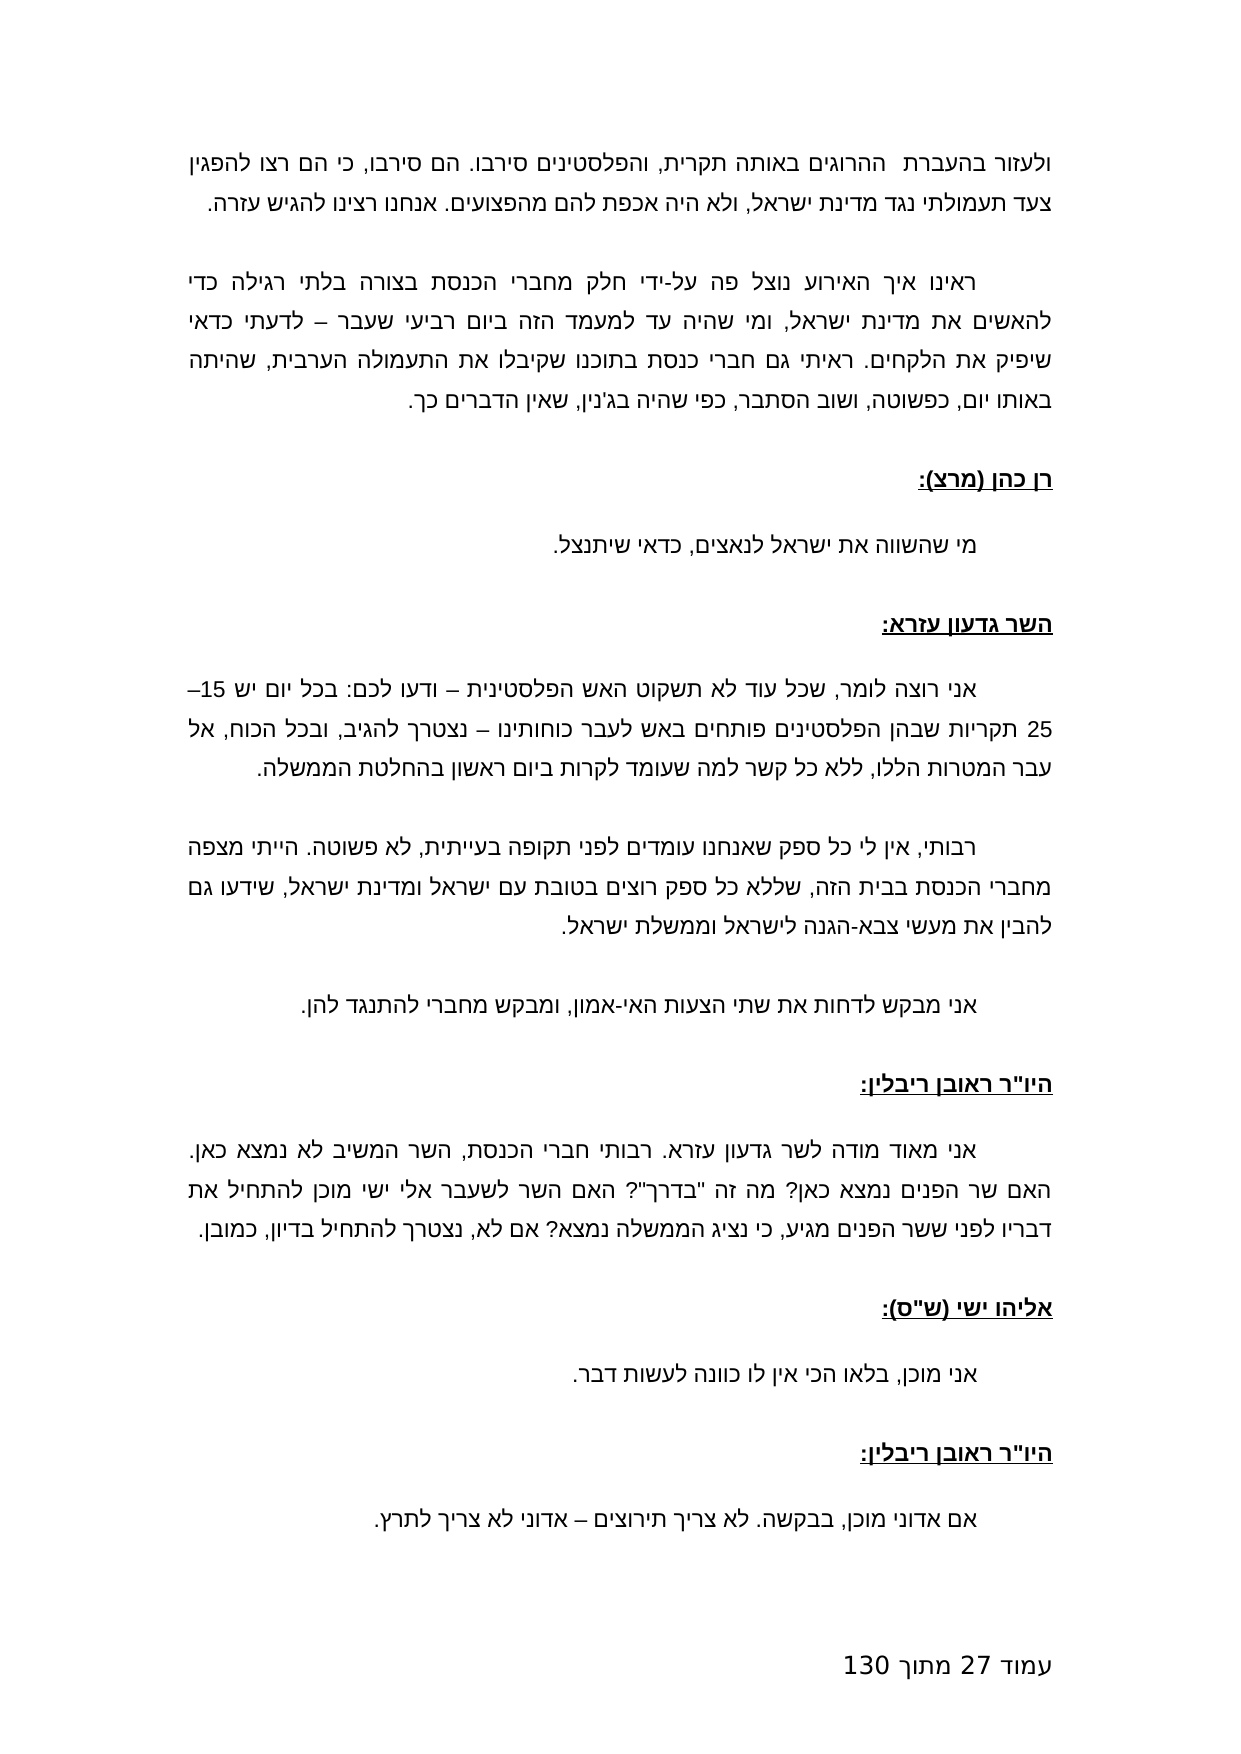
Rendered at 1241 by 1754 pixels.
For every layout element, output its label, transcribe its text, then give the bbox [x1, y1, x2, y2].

text אם אדוני מוכן, בבקשה. לא צריך תירוצים – אדוני לא צריך לתרץ. [187, 1506, 1053, 1532]
text מי שהשווה את ישראל לנאצים, כדאי שיתנצל. [187, 532, 1053, 558]
text אני מאוד מודה לשר גדעון עזרא. רבותי חברי הכנסת, השר המשיב לא נמצא כאן. האם שר הפנים נמצא כאן? מה זה "בדרך"? האם השר לשעבר אלי ישי מוכן להתחיל את דבריו לפני ששר הפנים מגיע, כי נציג הממשלה נמצא? אם לא, נצטרך להתחיל בדיון, כמובן. [187, 1137, 1053, 1242]
text אני מוכן, בלאו הכי אין לו כוונה לעשות דבר. [187, 1361, 1053, 1387]
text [187, 150, 1053, 216]
text רבותי, אין לי כל ספק שאנחנו עומדים לפני תקופה בעייתית, לא פשוטה. הייתי מצפה מחברי הכנסת בבית הזה, שללא כל ספק רוצים בטובת עם ישראל ומדינת ישראל, שידעו גם להבין את מעשי צבא-הגנה לישראל וממשלת ישראל. [187, 834, 1053, 940]
text רן כהן (מרצ): [187, 466, 1053, 492]
text אני מבקש לדחות את שתי הצעות האי-אמון, ומבקש מחברי להתנגד להן. [187, 992, 1053, 1019]
text השר גדעון עזרא: [187, 611, 1053, 637]
text היו"ר ראובן ריבלין: [187, 1440, 1053, 1466]
text אליהו ישי (ש"ס): [187, 1295, 1053, 1321]
text אני רוצה לומר, שכל עוד לא תשקוט האש הפלסטינית – ודעו לכם: בכל יום יש 15–25 תקריות שבהן הפלסטינים פותחים באש לעבר כוחותינו – נצטרך להגיב, ובכל הכוח, אל עבר המטרות הללו, ללא כל קשר למה שעומד לקרות ביום ראשון בהחלטת הממשלה. [187, 676, 1053, 782]
text ראינו איך האירוע נוצל פה על-ידי חלק מחברי הכנסת בצורה בלתי רגילה כדי להאשים את מדינת ישראל, ומי שהיה עד למעמד הזה ביום רביעי שעבר – לדעתי כדאי שיפיק את הלקחים. ראיתי גם חברי כנסת בתוכנו שקיבלו את התעמולה הערבית, שהיתה באותו יום, כפשוטה, ושוב הסתבר, כפי שהיה בג'נין, שאין הדברים כך. [187, 268, 1053, 413]
text היו"ר ראובן ריבלין: [187, 1071, 1053, 1098]
